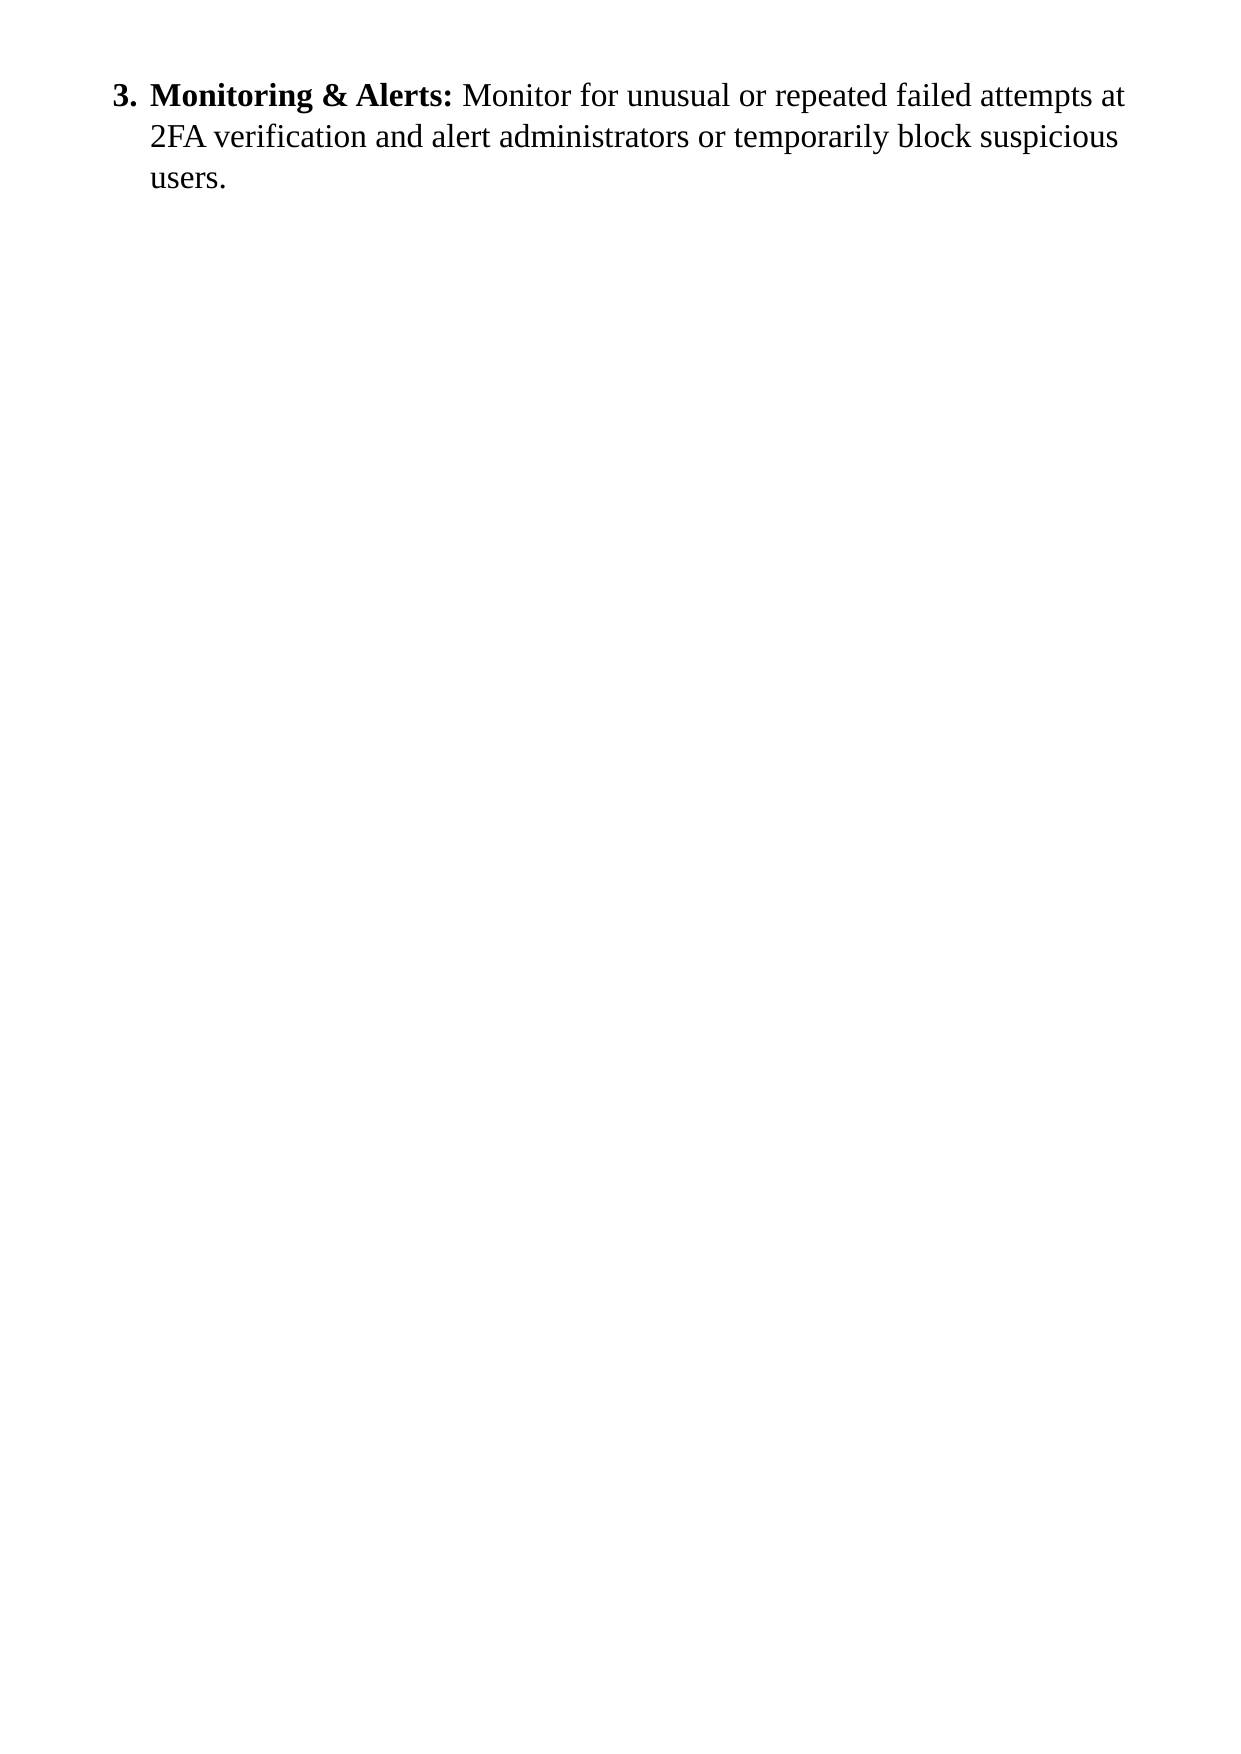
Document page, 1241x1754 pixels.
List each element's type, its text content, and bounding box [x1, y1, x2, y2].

list Monitoring & Alerts: Monitor for unusual or repeated failed attempts at 2FA verification and alert administrators or temporarily block suspicious users. [112, 75, 1165, 196]
